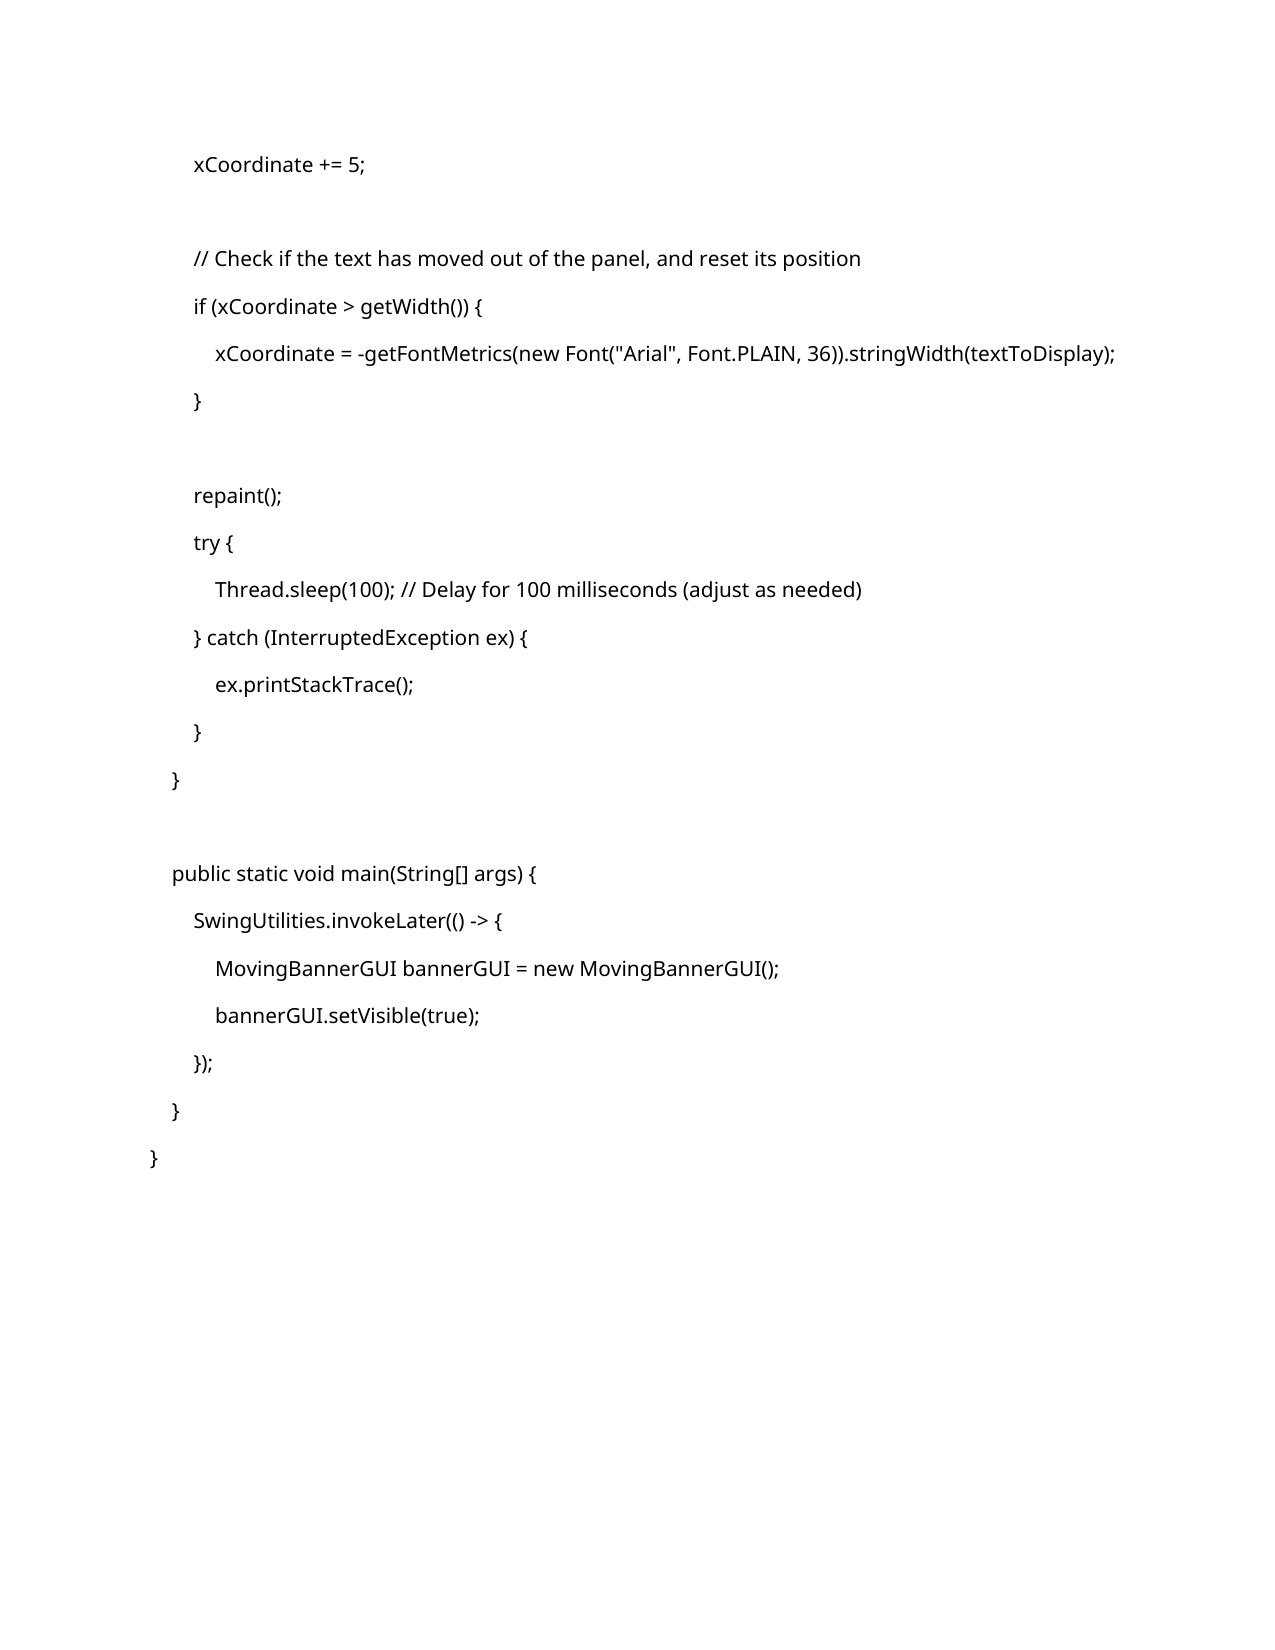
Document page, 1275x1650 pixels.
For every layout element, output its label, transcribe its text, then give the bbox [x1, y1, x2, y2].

text } [150, 717, 1125, 746]
text // Check if the text has moved out of the panel, and reset its position [150, 244, 1125, 273]
text } [150, 765, 1125, 793]
text xCoordinate += 5; [150, 150, 1125, 178]
text if (xCoordinate > getWidth()) { [150, 292, 1125, 320]
text repaint(); [150, 481, 1125, 509]
text try { [150, 528, 1125, 557]
text bannerGUI.setVisible(true); [150, 1001, 1125, 1030]
text } [150, 1143, 1125, 1172]
text } [150, 386, 1125, 415]
text } [150, 1096, 1125, 1124]
text public static void main(String[] args) { [150, 859, 1125, 888]
text MovingBannerGUI bannerGUI = new MovingBannerGUI(); [150, 954, 1125, 982]
text SwingUtilities.invokeLater(() -> { [150, 907, 1125, 935]
text xCoordinate = -getFontMetrics(new Font("Arial", Font.PLAIN, 36)).stringWidth(textToDisplay); [150, 339, 1125, 368]
text } catch (InterruptedException ex) { [150, 623, 1125, 651]
text }); [150, 1048, 1125, 1077]
text ex.printStackTrace(); [150, 670, 1125, 699]
text Thread.sleep(100); // Delay for 100 milliseconds (adjust as needed) [150, 576, 1125, 604]
